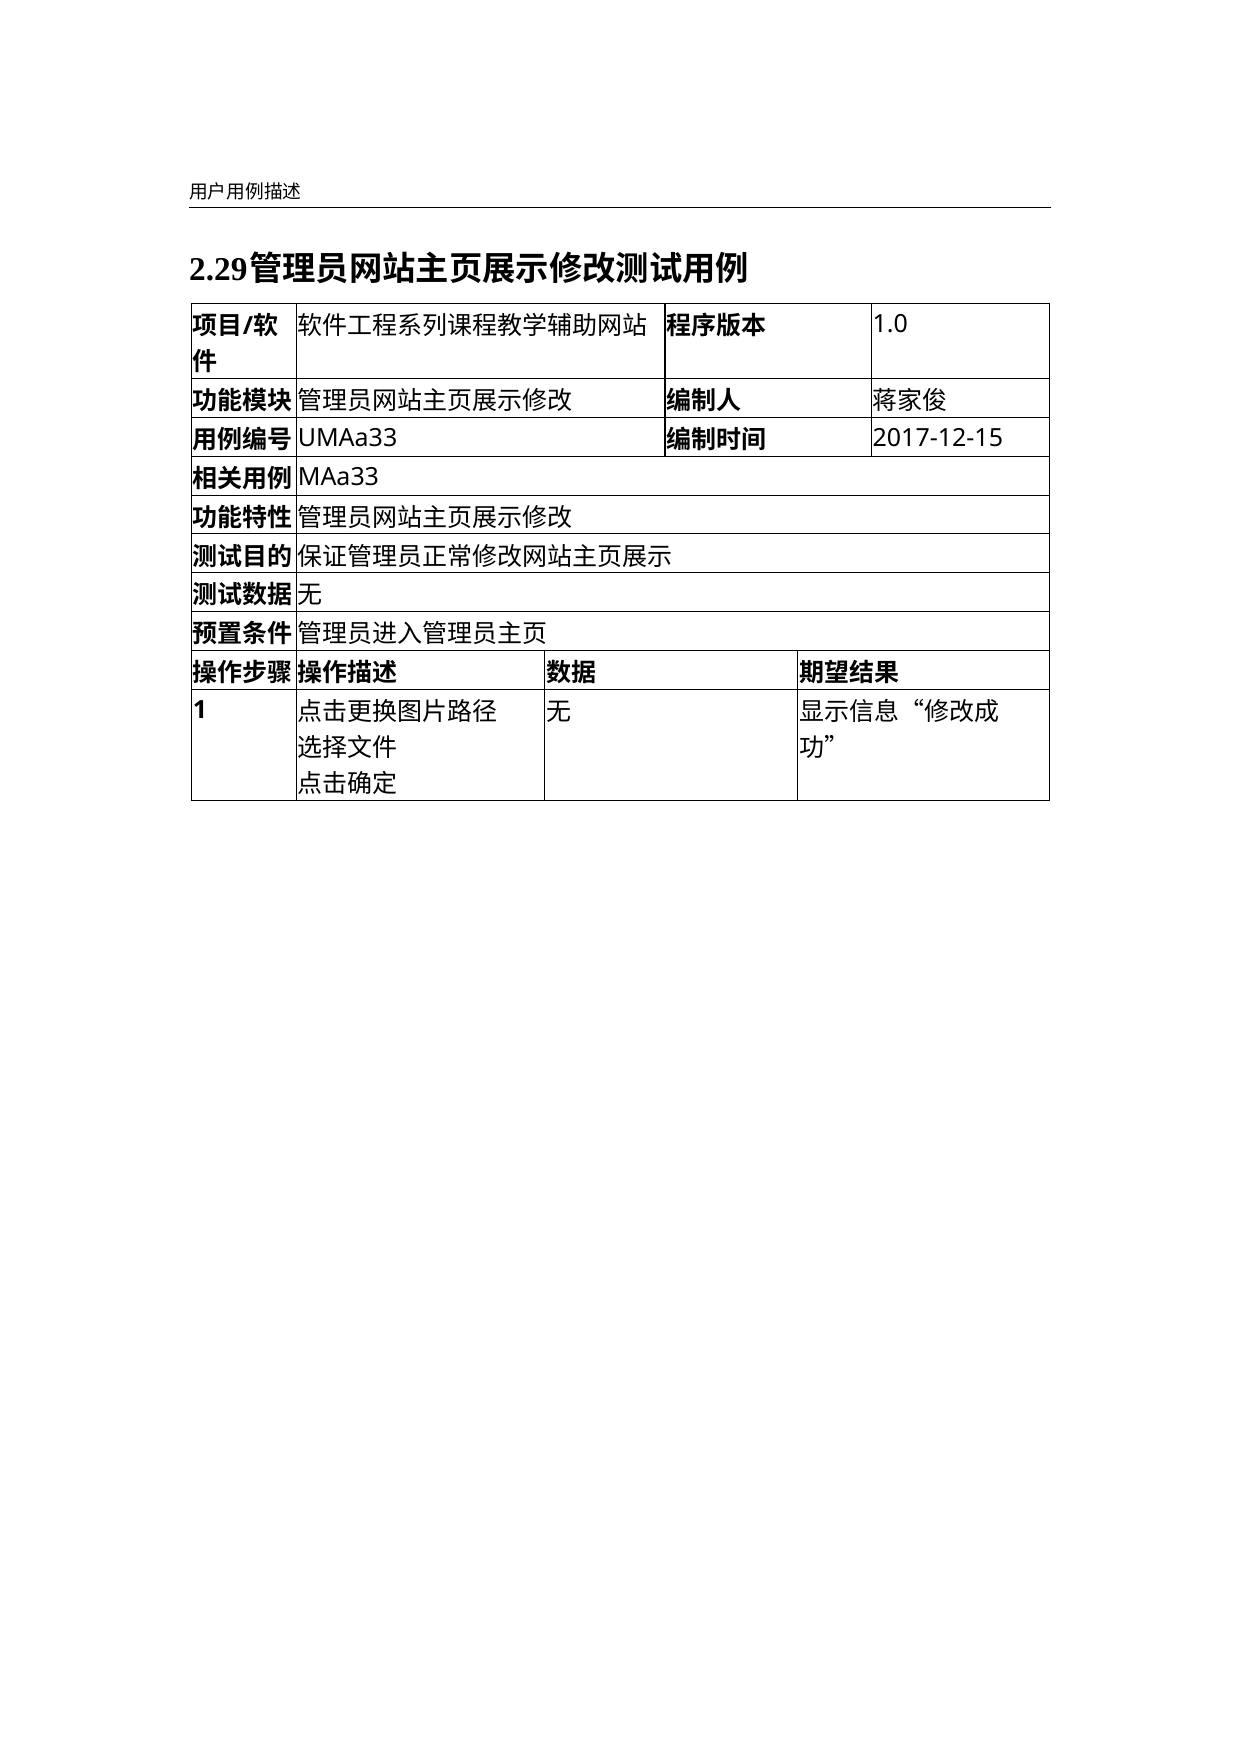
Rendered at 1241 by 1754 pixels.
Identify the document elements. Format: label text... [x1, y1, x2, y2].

table_cell 数据 [545, 651, 797, 689]
table_cell 测试数据 [192, 573, 296, 611]
table_cell 测试目的 [192, 534, 296, 572]
table_cell 编制时间 [666, 418, 871, 456]
table_cell 无 [545, 690, 797, 800]
table_cell 用例编号 [192, 418, 296, 456]
table_cell 管理员进入管理员主页 [297, 612, 1049, 650]
table_cell 编制人 [666, 379, 871, 417]
table_cell 蒋家俊 [872, 379, 1049, 417]
table_cell 功能模块 [192, 379, 296, 417]
table_header 程序版本 [666, 304, 871, 378]
table_cell 功能特性 [192, 496, 296, 533]
table_cell 保证管理员正常修改网站主页展示 [297, 534, 1049, 572]
table_cell 2017-12-15 [872, 418, 1049, 456]
table_cell 期望结果 [798, 651, 1049, 689]
subtitle 管理员网站主页展示修改测试用例 [189, 242, 1051, 290]
table_cell 操作步骤 [192, 651, 296, 689]
table_cell MAa33 [297, 457, 1049, 494]
table_cell 无 [297, 573, 1049, 611]
table_cell 显示信息“修改成功” [798, 690, 1049, 800]
table_cell 管理员网站主页展示修改 [297, 379, 664, 417]
table_cell 预置条件 [192, 612, 296, 650]
table_header 项目/软件 [192, 304, 296, 378]
table_cell 相关用例 [192, 457, 296, 494]
table_cell 1 [192, 690, 296, 800]
table_cell 管理员网站主页展示修改 [297, 496, 1049, 533]
table_cell 点击更换图片路径 选择文件 点击确定 [297, 690, 544, 800]
table_header 软件工程系列课程教学辅助网站 [297, 304, 664, 378]
table_cell UMAa33 [297, 418, 664, 456]
table_header 1.0 [872, 304, 1049, 378]
table_cell 操作描述 [297, 651, 544, 689]
